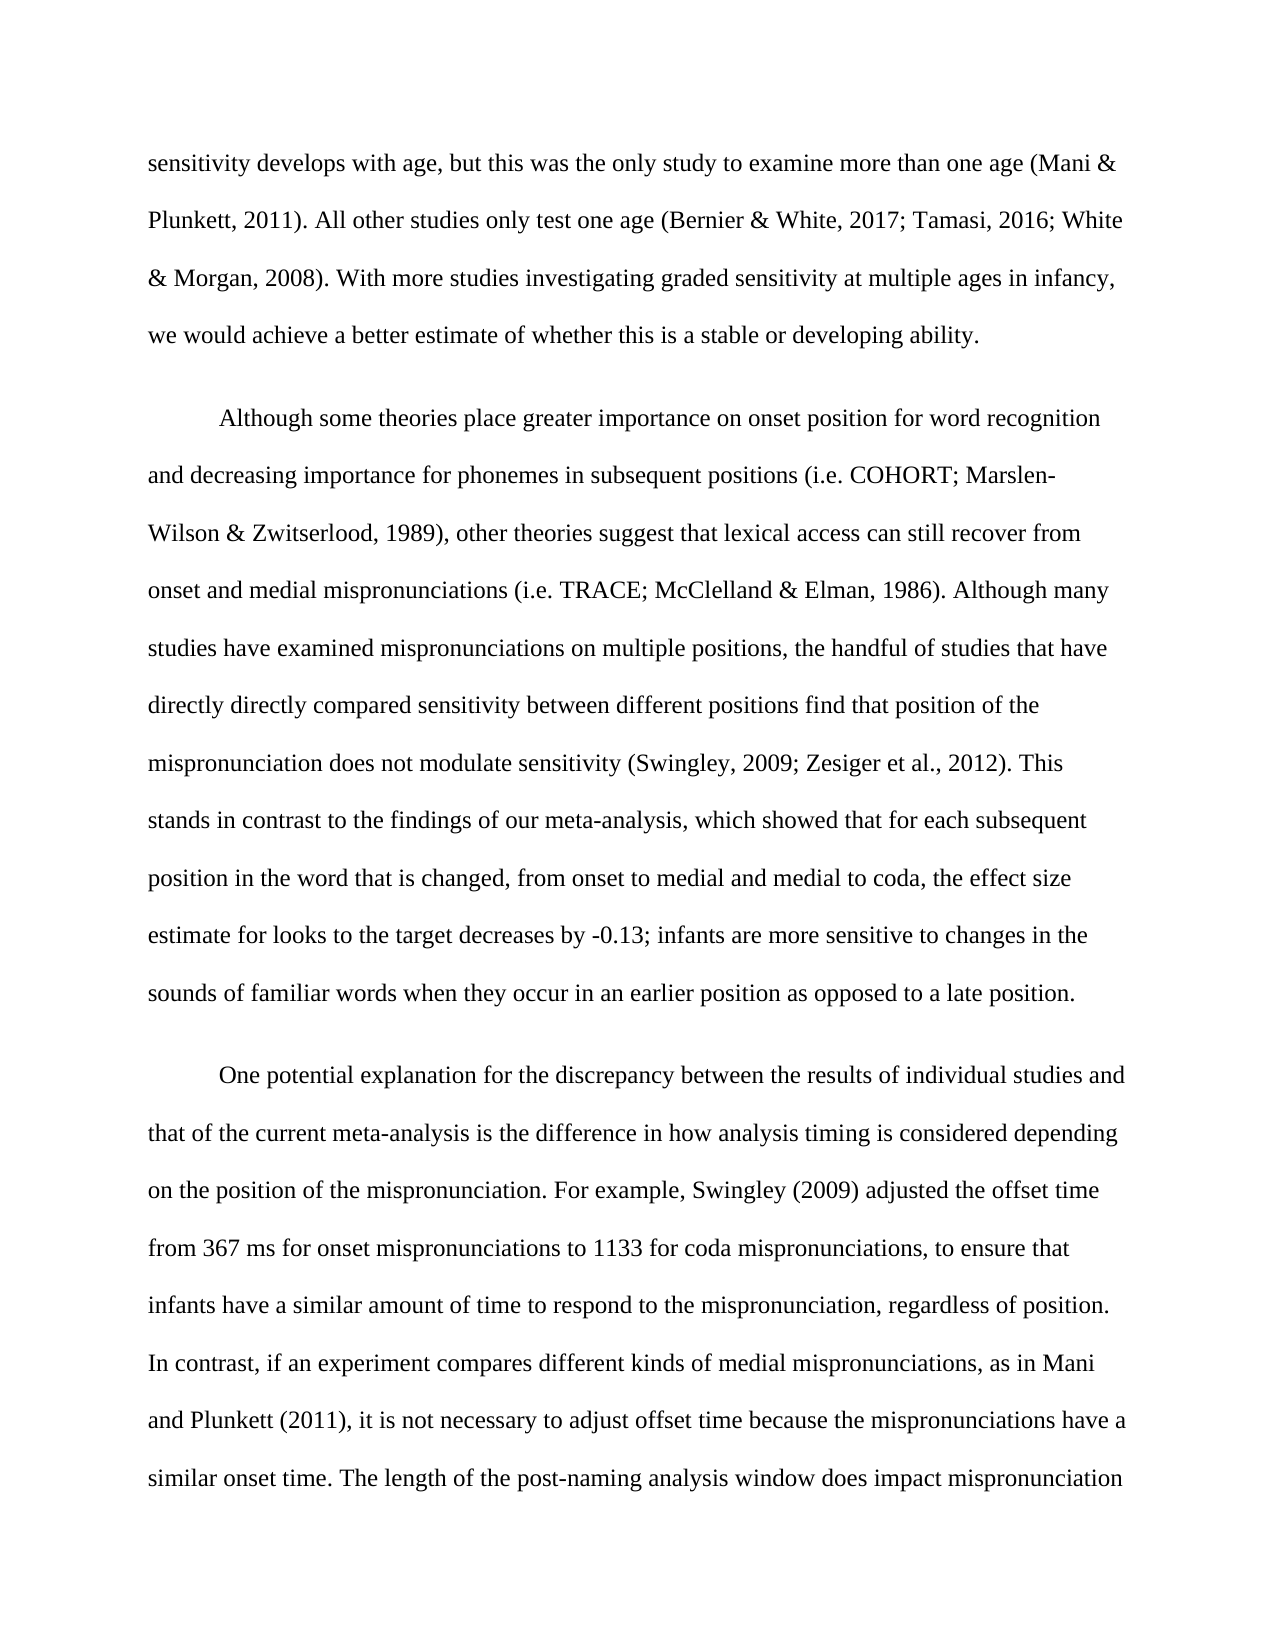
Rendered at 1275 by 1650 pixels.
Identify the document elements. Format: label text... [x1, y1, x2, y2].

text Although some theories place greater importance on onset position for word recognition and decreasing importance for phonemes in subsequent positions (i.e. COHORT; Marslen-Wilson & Zwitserlood, 1989), other theories suggest that lexical access can still recover from onset and medial mispronunciations (i.e. TRACE; McClelland & Elman, 1986). Although many studies have examined mispronunciations on multiple positions, the handful of studies that have directly directly compared sensitivity between different positions find that position of the mispronunciation does not modulate sensitivity (Swingley, 2009; Zesiger et al., 2012). This stands in contrast to the findings of our meta-analysis, which showed that for each subsequent position in the word that is changed, from onset to medial and medial to coda, the effect size estimate for looks to the target decreases by -0.13; infants are more sensitive to changes in the sounds of familiar words when they occur in an earlier position as opposed to a late position. [148, 403, 1127, 1006]
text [148, 148, 1127, 349]
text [148, 1060, 1127, 1491]
